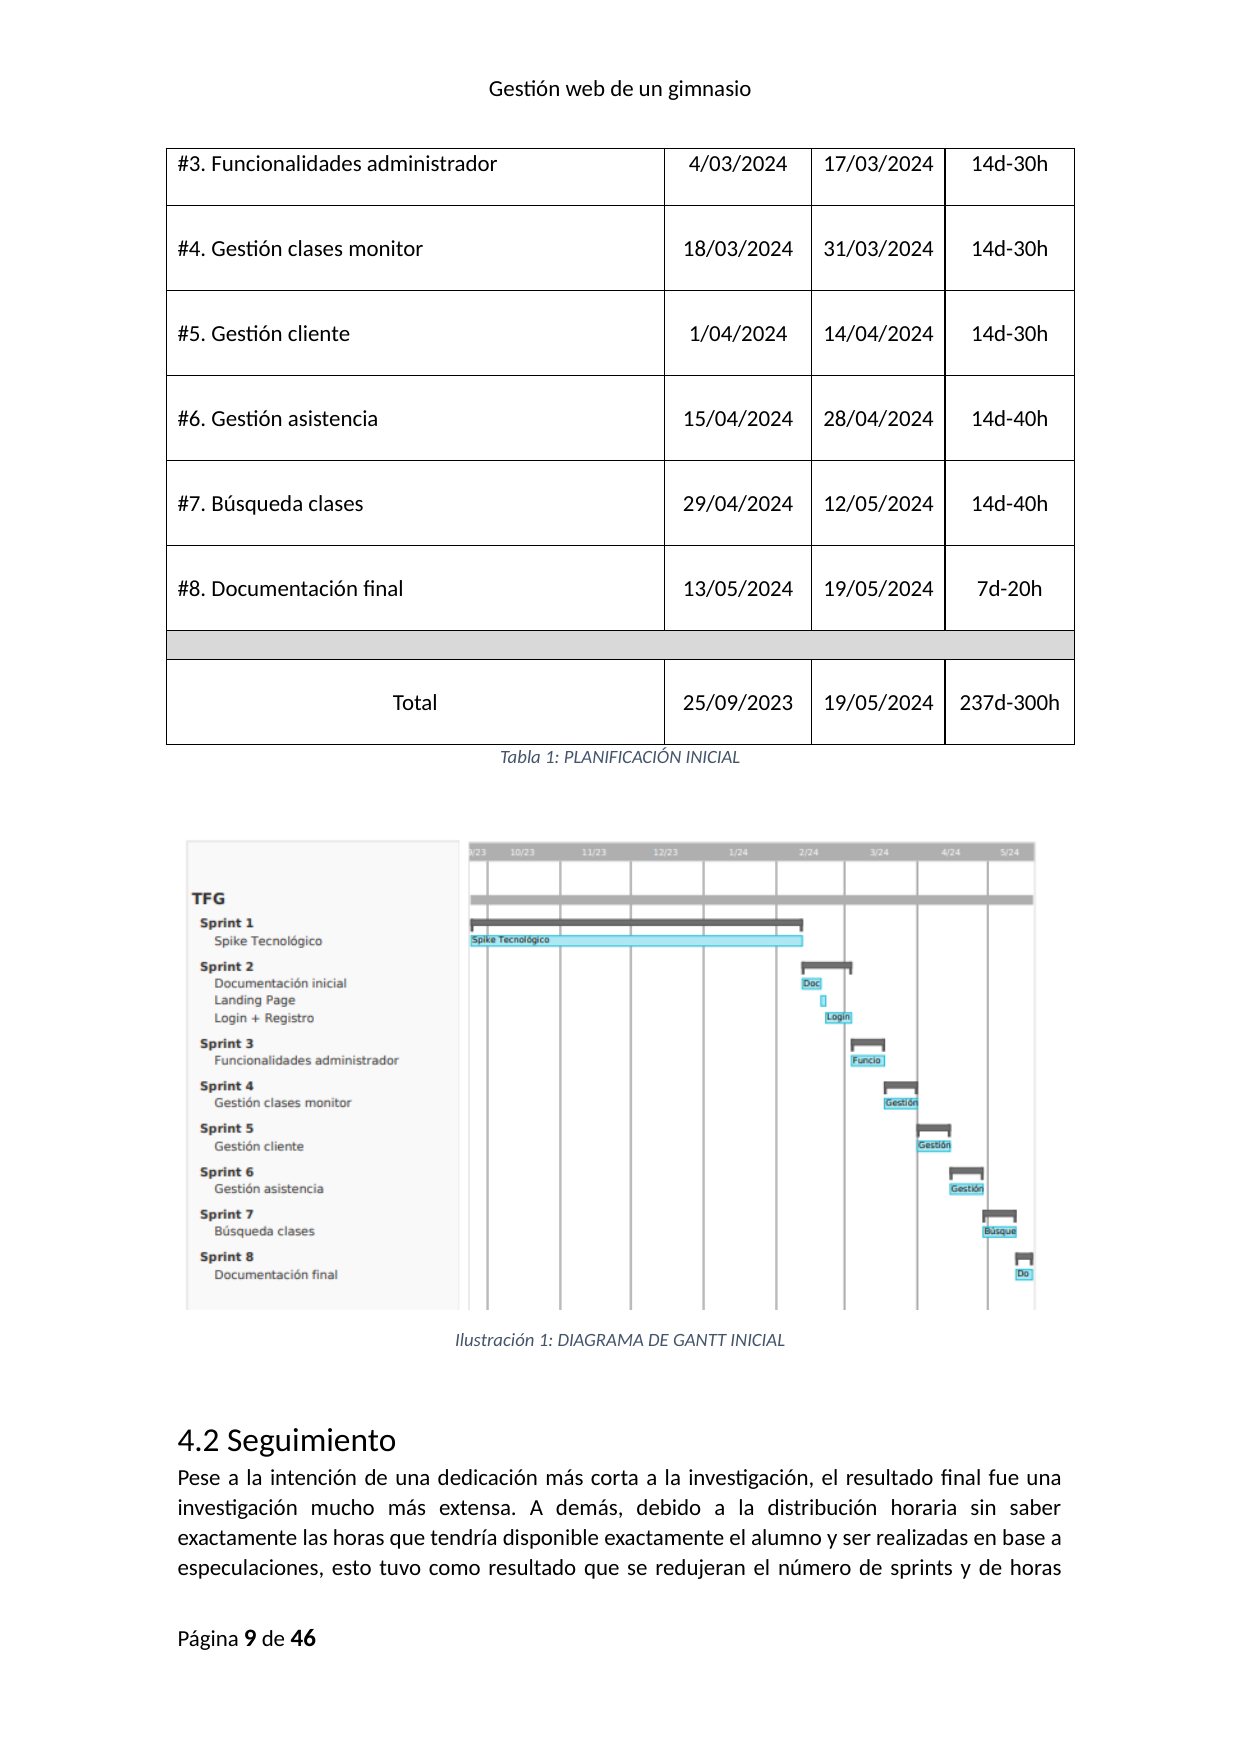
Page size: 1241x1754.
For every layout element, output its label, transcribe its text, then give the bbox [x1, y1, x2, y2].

table_cell 31/03/2024 [812, 206, 944, 290]
table_cell 7d-20h [946, 546, 1074, 630]
table_cell 17/03/2024 [812, 149, 944, 205]
table_cell 14d-30h [946, 291, 1074, 375]
table_cell #5. Gestión cliente [167, 291, 664, 375]
table_cell 14d-30h [946, 206, 1074, 290]
table_cell #7. Búsqueda clases [167, 461, 664, 545]
table_cell #4. Gestión clases monitor [167, 206, 664, 290]
subtitle 4.2 Seguimiento [177, 1419, 1063, 1460]
table_cell 15/04/2024 [665, 376, 811, 460]
table_cell 12/05/2024 [812, 461, 944, 545]
table_cell 14d-30h [946, 149, 1074, 205]
table_cell Total [167, 660, 664, 744]
table_cell #3. Funcionalidades administrador [167, 149, 664, 205]
table_cell 4/03/2024 [665, 149, 811, 205]
table_cell 14d-40h [946, 376, 1074, 460]
table_cell 29/04/2024 [665, 461, 811, 545]
picture [177, 836, 1063, 1310]
table_cell 14d-40h [946, 461, 1074, 545]
table_cell 19/05/2024 [812, 660, 944, 744]
table_cell 14/04/2024 [812, 291, 944, 375]
text Ilustración 1: DIAGRAMA DE GANTT INICIAL [177, 1328, 1063, 1351]
text Tabla 1: PLANIFICACIÓN INICIAL [177, 745, 1063, 768]
table_cell 25/09/2023 [665, 660, 811, 744]
table_cell 18/03/2024 [665, 206, 811, 290]
table_cell [167, 631, 1074, 659]
table_cell 19/05/2024 [812, 546, 944, 630]
table_cell 28/04/2024 [812, 376, 944, 460]
table_cell 237d-300h [946, 660, 1074, 744]
table_cell 1/04/2024 [665, 291, 811, 375]
table_cell 13/05/2024 [665, 546, 811, 630]
table_cell #8. Documentación final [167, 546, 664, 630]
table_cell #6. Gestión asistencia [167, 376, 664, 460]
